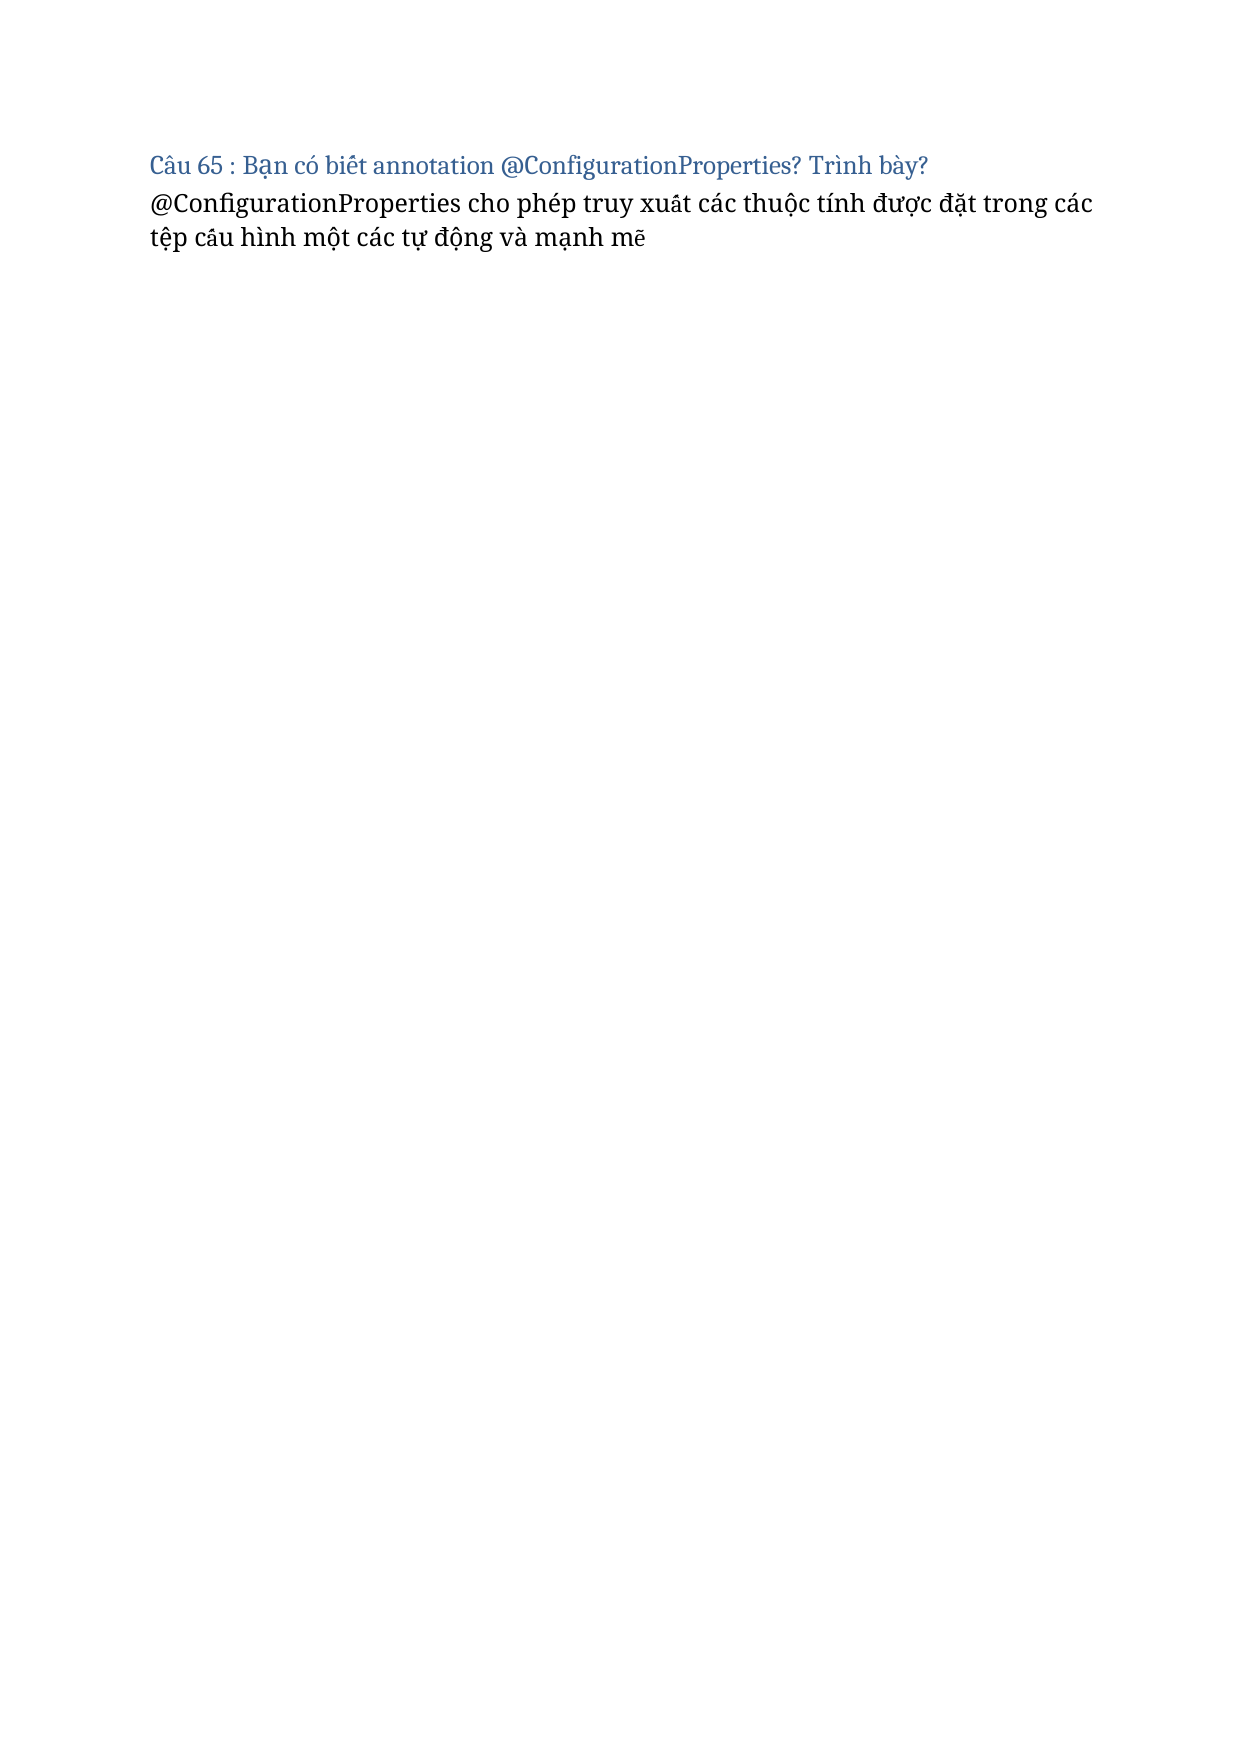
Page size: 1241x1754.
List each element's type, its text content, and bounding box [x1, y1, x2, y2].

subtitle Câu 65 : Bạn có biết annotation @ConfigurationProperties? Trình bày? [150, 150, 1093, 181]
text @ConfigurationProperties cho phép truy xuất các thuộc tính được đặt trong các tệp cấu hình một các tự động và mạnh mẽ [150, 186, 1093, 254]
